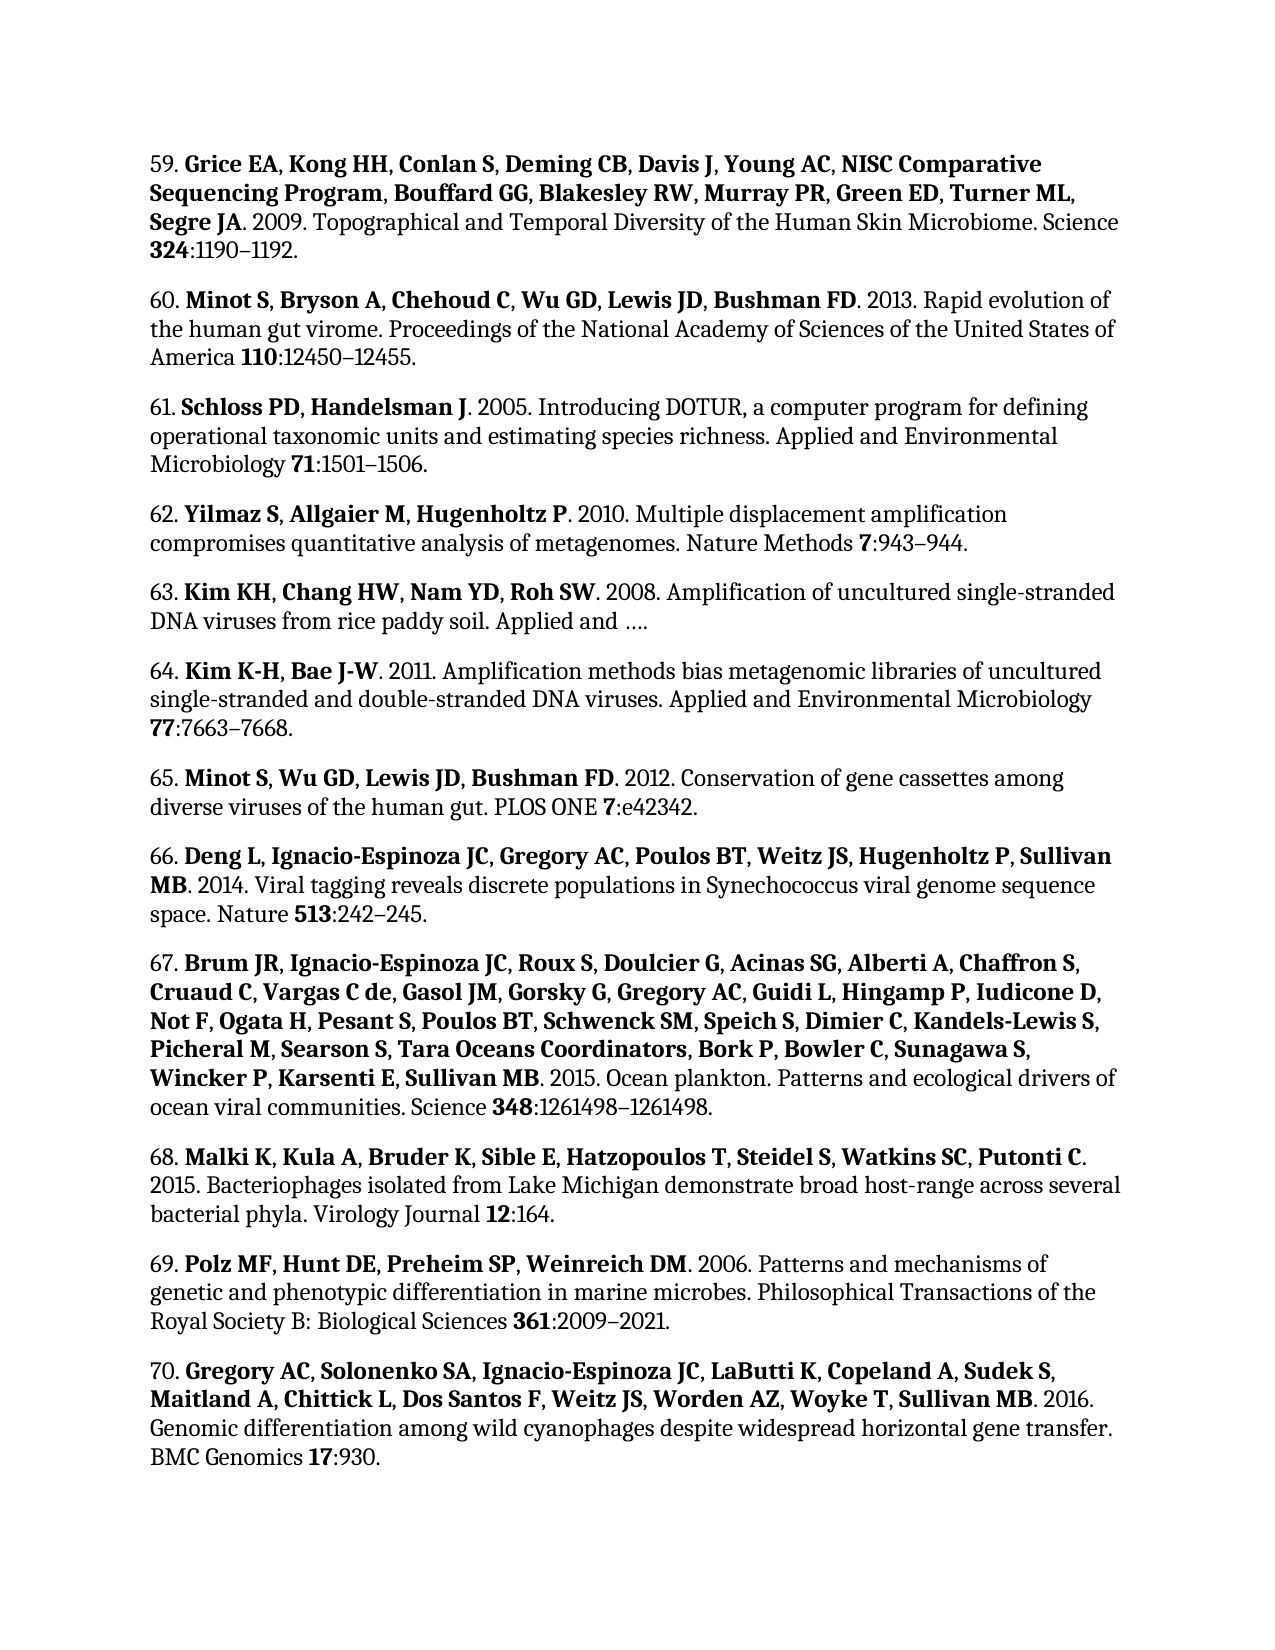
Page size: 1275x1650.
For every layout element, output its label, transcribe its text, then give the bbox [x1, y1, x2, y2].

text 59. Grice EA, Kong HH, Conlan S, Deming CB, Davis J, Young AC, NISC Comparative Sequencing Program, Bouffard GG, Blakesley RW, Murray PR, Green ED, Turner ML, Segre JA. 2009. Topographical and Temporal Diversity of the Human Skin Microbiome. Science 324:1190–1192. [150, 150, 1125, 265]
text 67. Brum JR, Ignacio-Espinoza JC, Roux S, Doulcier G, Acinas SG, Alberti A, Chaffron S, Cruaud C, Vargas C de, Gasol JM, Gorsky G, Gregory AC, Guidi L, Hingamp P, Iudicone D, Not F, Ogata H, Pesant S, Poulos BT, Schwenck SM, Speich S, Dimier C, Kandels-Lewis S, Picheral M, Searson S, Tara Oceans Coordinators, Bork P, Bowler C, Sunagawa S, Wincker P, Karsenti E, Sullivan MB. 2015. Ocean plankton. Patterns and ecological drivers of ocean viral communities. Science 348:1261498–1261498. [150, 949, 1125, 1122]
text 66. Deng L, Ignacio-Espinoza JC, Gregory AC, Poulos BT, Weitz JS, Hugenholtz P, Sullivan MB. 2014. Viral tagging reveals discrete populations in Synechococcus viral genome sequence space. Nature 513:242–245. [150, 842, 1125, 928]
text 68. Malki K, Kula A, Bruder K, Sible E, Hatzopoulos T, Steidel S, Watkins SC, Putonti C. 2015. Bacteriophages isolated from Lake Michigan demonstrate broad host-range across several bacterial phyla. Virology Journal 12:164. [150, 1142, 1125, 1229]
text 64. Kim K-H, Bae J-W. 2011. Amplification methods bias metagenomic libraries of uncultured single-stranded and double-stranded DNA viruses. Applied and Environmental Microbiology 77:7663–7668. [150, 657, 1125, 743]
text 70. Gregory AC, Solonenko SA, Ignacio-Espinoza JC, LaButti K, Copeland A, Sudek S, Maitland A, Chittick L, Dos Santos F, Weitz JS, Worden AZ, Woyke T, Sullivan MB. 2016. Genomic differentiation among wild cyanophages despite widespread horizontal gene transfer. BMC Genomics 17:930. [150, 1357, 1125, 1472]
text 62. Yilmaz S, Allgaier M, Hugenholtz P. 2010. Multiple displacement amplification compromises quantitative analysis of metagenomes. Nature Methods 7:943–944. [150, 500, 1125, 557]
text 69. Polz MF, Hunt DE, Preheim SP, Weinreich DM. 2006. Patterns and mechanisms of genetic and phenotypic differentiation in marine microbes. Philosophical Transactions of the Royal Society B: Biological Sciences 361:2009–2021. [150, 1249, 1125, 1336]
text 60. Minot S, Bryson A, Chehoud C, Wu GD, Lewis JD, Bushman FD. 2013. Rapid evolution of the human gut virome. Proceedings of the National Academy of Sciences of the United States of America 110:12450–12455. [150, 286, 1125, 372]
text 65. Minot S, Wu GD, Lewis JD, Bushman FD. 2012. Conservation of gene cassettes among diverse viruses of the human gut. PLOS ONE 7:e42342. [150, 764, 1125, 821]
text 61. Schloss PD, Handelsman J. 2005. Introducing DOTUR, a computer program for defining operational taxonomic units and estimating species richness. Applied and Environmental Microbiology 71:1501–1506. [150, 393, 1125, 479]
text 63. Kim KH, Chang HW, Nam YD, Roh SW. 2008. Amplification of uncultured single-stranded DNA viruses from rice paddy soil. Applied and …. [150, 578, 1125, 636]
